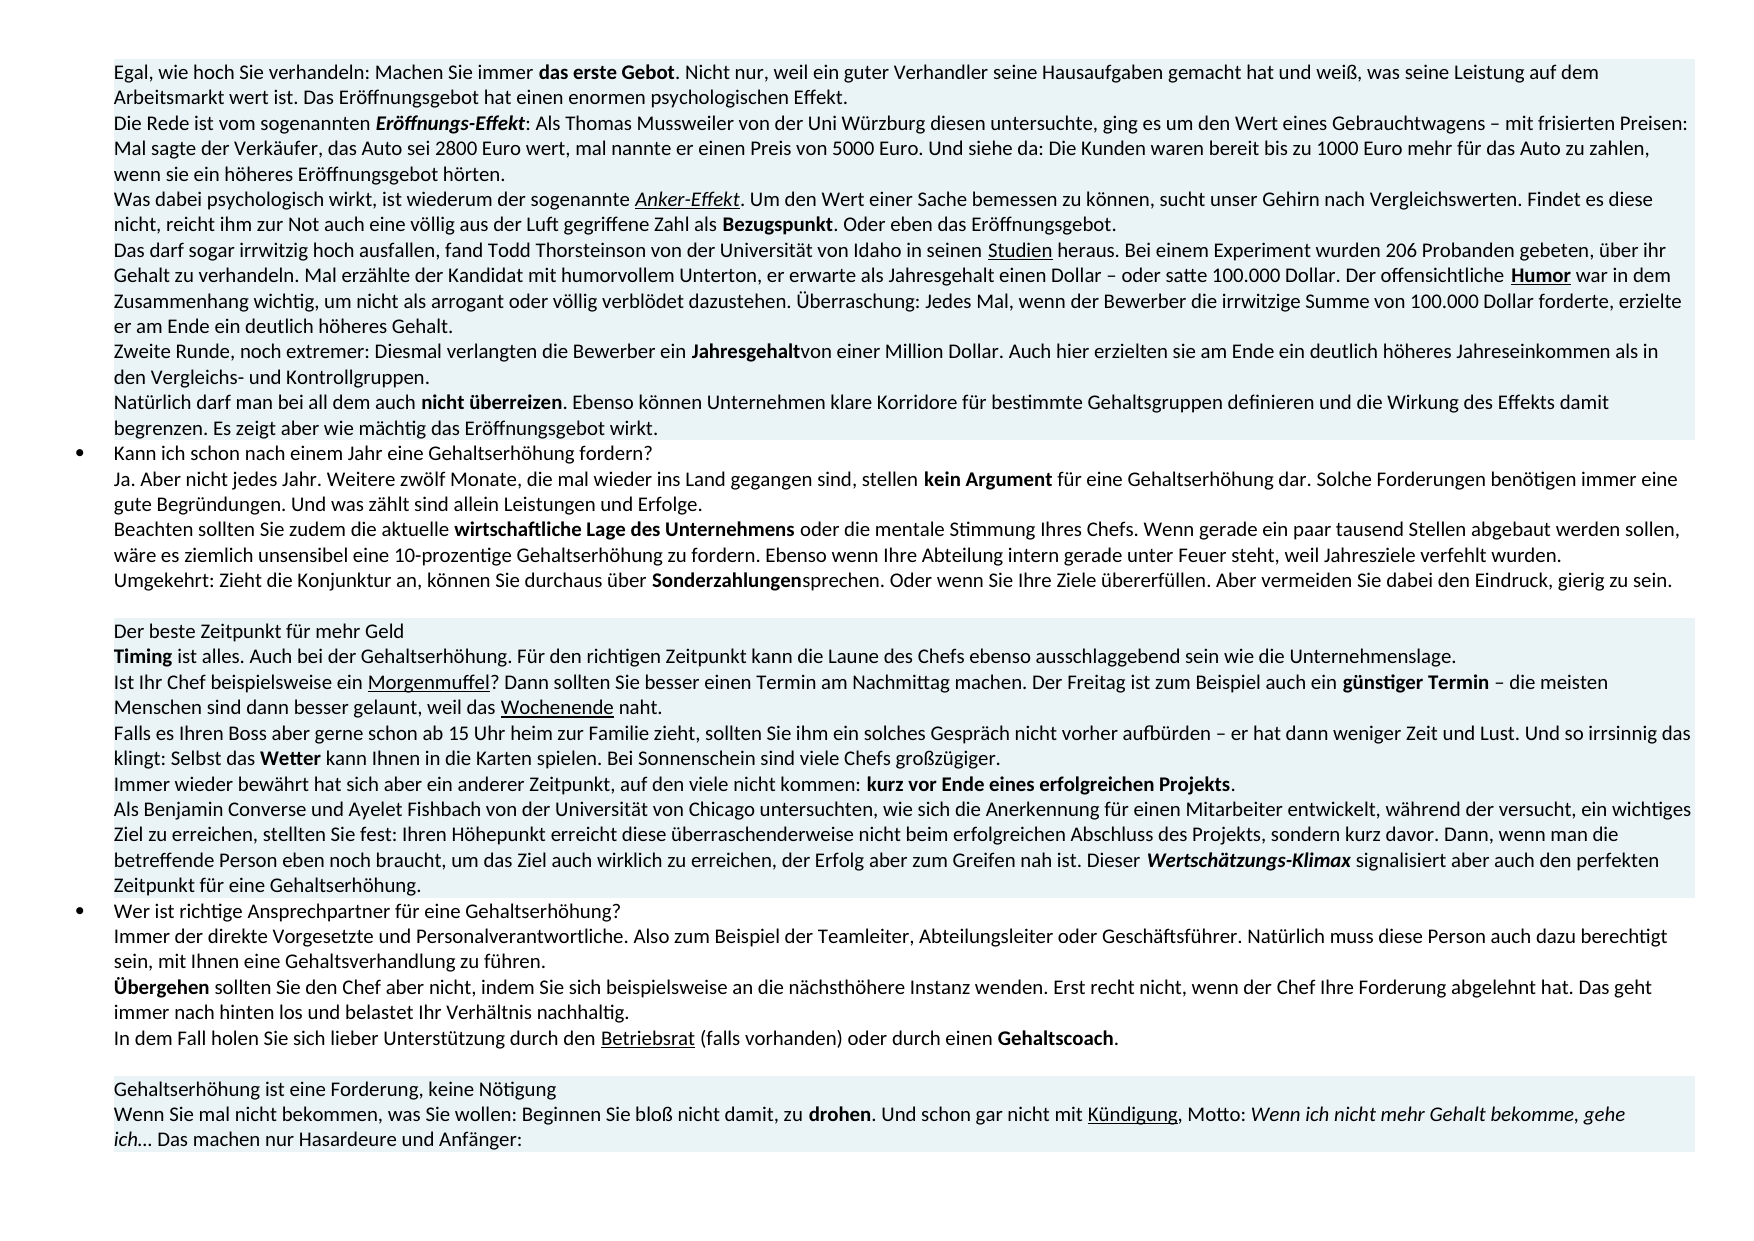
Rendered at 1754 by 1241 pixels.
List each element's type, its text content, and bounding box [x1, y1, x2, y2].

text Gehaltserhöhung ist eine Forderung, keine Nötigung [114, 1076, 1695, 1101]
text Ja. Aber nicht jedes Jahr. Weitere zwölf Monate, die mal wieder ins Land gegangen sind, stellen kein Argument für eine Gehaltserhöhung dar. Solche Forderungen benötigen immer eine gute Begründungen. Und was zählt sind allein Leistungen und Erfolge. [114, 466, 1695, 517]
text Ist Ihr Chef beispielsweise ein Morgenmuffel? Dann sollten Sie besser einen Termin am Nachmittag machen. Der Freitag ist zum Beispiel auch ein günstiger Termin – die meisten Menschen sind dann besser gelaunt, weil das Wochenende naht. [114, 669, 1695, 720]
text Das darf sogar irrwitzig hoch ausfallen, fand Todd Thorsteinson von der Universität von Idaho in seinen Studien heraus. Bei einem Experiment wurden 206 Probanden gebeten, über ihr Gehalt zu verhandeln. Mal erzählte der Kandidat mit humorvollem Unterton, er erwarte als Jahresgehalt einen Dollar – oder satte 100.000 Dollar. Der offensichtliche Humor war in dem Zusammenhang wichtig, um nicht als arrogant oder völlig verblödet dazustehen. Überraschung: Jedes Mal, wenn der Bewerber die irrwitzige Summe von 100.000 Dollar forderte, erzielte er am Ende ein deutlich höheres Gehalt. [114, 237, 1695, 339]
text Zweite Runde, noch extremer: Diesmal verlangten die Bewerber ein Jahresgehaltvon einer Million Dollar. Auch hier erzielten sie am Ende ein deutlich höheres Jahreseinkommen als in den Vergleichs- und Kontrollgruppen. [114, 339, 1695, 389]
text Beachten sollten Sie zudem die aktuelle wirtschaftliche Lage des Unternehmens oder die mentale Stimmung Ihres Chefs. Wenn gerade ein paar tausend Stellen abgebaut werden sollen, wäre es ziemlich unsensibel eine 10-prozentige Gehaltserhöhung zu fordern. Ebenso wenn Ihre Abteilung intern gerade unter Feuer steht, weil Jahresziele verfehlt wurden. [114, 517, 1695, 567]
text Immer wieder bewährt hat sich aber ein anderer Zeitpunkt, auf den viele nicht kommen: kurz vor Ende eines erfolgreichen Projekts. [114, 771, 1695, 796]
list Kann ich schon nach einem Jahr eine Gehaltserhöhung fordern? [76, 440, 1695, 466]
text Umgekehrt: Zieht die Konjunktur an, können Sie durchaus über Sonderzahlungensprechen. Oder wenn Sie Ihre Ziele übererfüllen. Aber vermeiden Sie dabei den Eindruck, gierig zu sein. [114, 567, 1695, 593]
list Wer ist richtige Ansprechpartner für eine Gehaltserhöhung? [76, 898, 1695, 923]
text Falls es Ihren Boss aber gerne schon ab 15 Uhr heim zur Familie zieht, sollten Sie ihm ein solches Gespräch nicht vorher aufbürden – er hat dann weniger Zeit und Lust. Und so irrsinnig das klingt: Selbst das Wetter kann Ihnen in die Karten spielen. Bei Sonnenschein sind viele Chefs großzügiger. [114, 720, 1695, 771]
text Was dabei psychologisch wirkt, ist wiederum der sogenannte Anker-Effekt. Um den Wert einer Sache bemessen zu können, sucht unser Gehirn nach Vergleichswerten. Findet es diese nicht, reicht ihm zur Not auch eine völlig aus der Luft gegriffene Zahl als Bezugspunkt. Oder eben das Eröffnungsgebot. [114, 186, 1695, 237]
text In dem Fall holen Sie sich lieber Unterstützung durch den Betriebsrat (falls vorhanden) oder durch einen Gehaltscoach. [114, 1025, 1695, 1050]
text Immer der direkte Vorgesetzte und Personalverantwortliche. Also zum Beispiel der Teamleiter, Abteilungsleiter oder Geschäftsführer. Natürlich muss diese Person auch dazu berechtigt sein, mit Ihnen eine Gehaltsverhandlung zu führen. [114, 923, 1695, 974]
text Der beste Zeitpunkt für mehr Geld [114, 618, 1695, 644]
text Wenn Sie mal nicht bekommen, was Sie wollen: Beginnen Sie bloß nicht damit, zu drohen. Und schon gar nicht mit Kündigung, Motto: Wenn ich nicht mehr Gehalt bekomme, gehe ich… Das machen nur Hasardeure und Anfänger: [114, 1101, 1695, 1152]
text Als Benjamin Converse und Ayelet Fishbach von der Universität von Chicago untersuchten, wie sich die Anerkennung für einen Mitarbeiter entwickelt, während der versucht, ein wichtiges Ziel zu erreichen, stellten Sie fest: Ihren Höhepunkt erreicht diese überraschenderweise nicht beim erfolgreichen Abschluss des Projekts, sondern kurz davor. Dann, wenn man die betreffende Person eben noch braucht, um das Ziel auch wirklich zu erreichen, der Erfolg aber zum Greifen nah ist. Dieser Wertschätzungs-Klimax signalisiert aber auch den perfekten Zeitpunkt für eine Gehaltserhöhung. [114, 796, 1695, 898]
text Die Rede ist vom sogenannten Eröffnungs-Effekt: Als Thomas Mussweiler von der Uni Würzburg diesen untersuchte, ging es um den Wert eines Gebrauchtwagens – mit frisierten Preisen: Mal sagte der Verkäufer, das Auto sei 2800 Euro wert, mal nannte er einen Preis von 5000 Euro. Und siehe da: Die Kunden waren bereit bis zu 1000 Euro mehr für das Auto zu zahlen, wenn sie ein höheres Eröffnungsgebot hörten. [114, 110, 1695, 186]
text Timing ist alles. Auch bei der Gehaltserhöhung. Für den richtigen Zeitpunkt kann die Laune des Chefs ebenso ausschlaggebend sein wie die Unternehmenslage. [114, 644, 1695, 669]
text Übergehen sollten Sie den Chef aber nicht, indem Sie sich beispielsweise an die nächsthöhere Instanz wenden. Erst recht nicht, wenn der Chef Ihre Forderung abgelehnt hat. Das geht immer nach hinten los und belastet Ihr Verhältnis nachhaltig. [114, 974, 1695, 1025]
text Egal, wie hoch Sie verhandeln: Machen Sie immer das erste Gebot. Nicht nur, weil ein guter Verhandler seine Hausaufgaben gemacht hat und weiß, was seine Leistung auf dem Arbeitsmarkt wert ist. Das Eröffnungsgebot hat einen enormen psychologischen Effekt. [114, 59, 1695, 110]
text Natürlich darf man bei all dem auch nicht überreizen. Ebenso können Unternehmen klare Korridore für bestimmte Gehaltsgruppen definieren und die Wirkung des Effekts damit begrenzen. Es zeigt aber wie mächtig das Eröffnungsgebot wirkt. [114, 389, 1695, 440]
